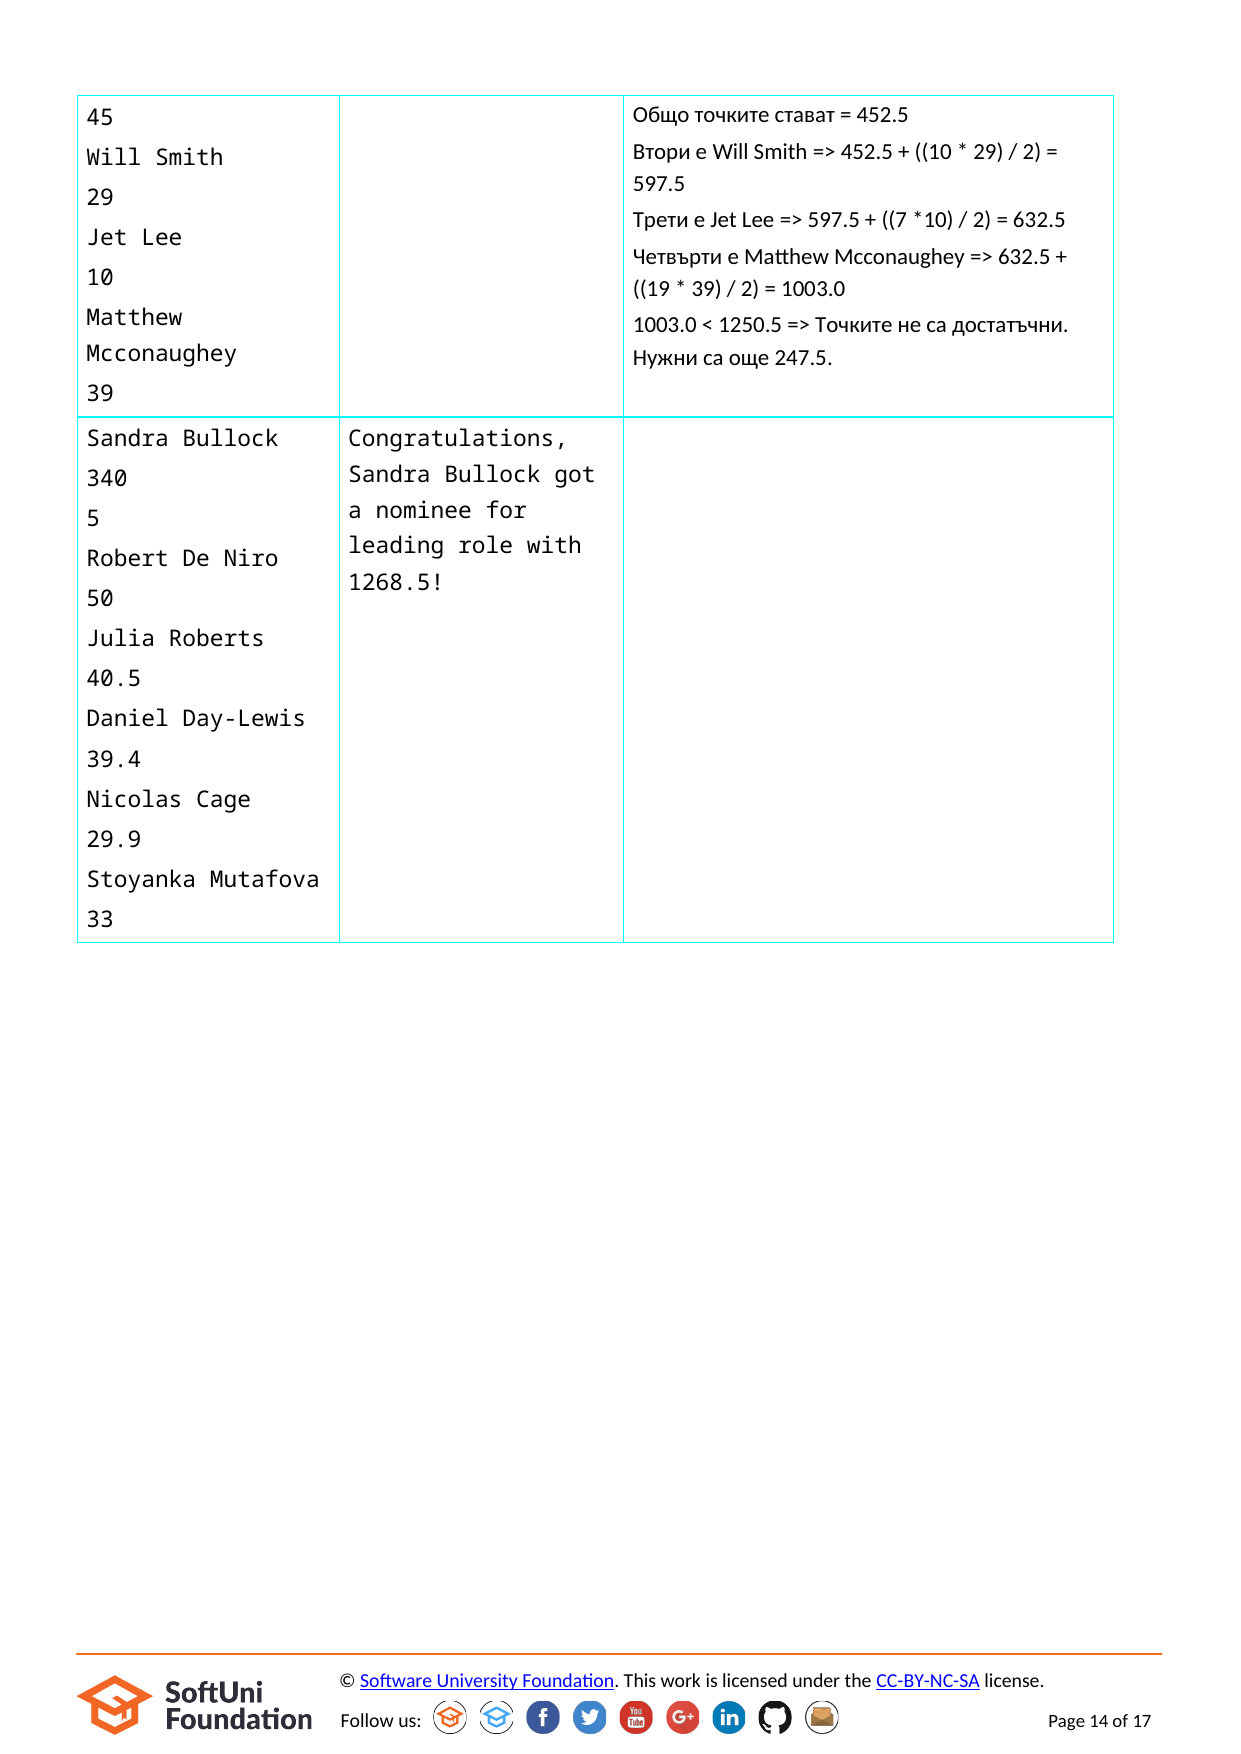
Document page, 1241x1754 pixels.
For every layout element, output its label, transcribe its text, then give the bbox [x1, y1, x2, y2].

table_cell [340, 96, 623, 416]
picture [712, 1724, 722, 1734]
picture [736, 1701, 746, 1711]
table_cell Sandra Bullock 340 5 Robert De Niro 50 Julia Roberts 40.5 Daniel Day-Lewis 39.4 Nicolas Cage 29.9 Stoyanka Mutafova 33 [78, 418, 339, 942]
picture [573, 1701, 607, 1734]
picture [712, 1701, 722, 1711]
picture [76, 1675, 312, 1735]
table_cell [78, 96, 339, 416]
table_cell Congratulations, Sandra Bullock got a nominee for leading role with 1268.5! [340, 418, 623, 942]
picture [727, 1715, 738, 1725]
picture [480, 1701, 513, 1734]
picture [433, 1701, 467, 1734]
table_cell [624, 418, 1113, 942]
picture [666, 1701, 700, 1734]
picture [526, 1701, 560, 1734]
picture [758, 1701, 792, 1734]
picture [619, 1701, 653, 1734]
picture [736, 1724, 746, 1734]
picture [805, 1701, 839, 1734]
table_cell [624, 96, 1113, 416]
